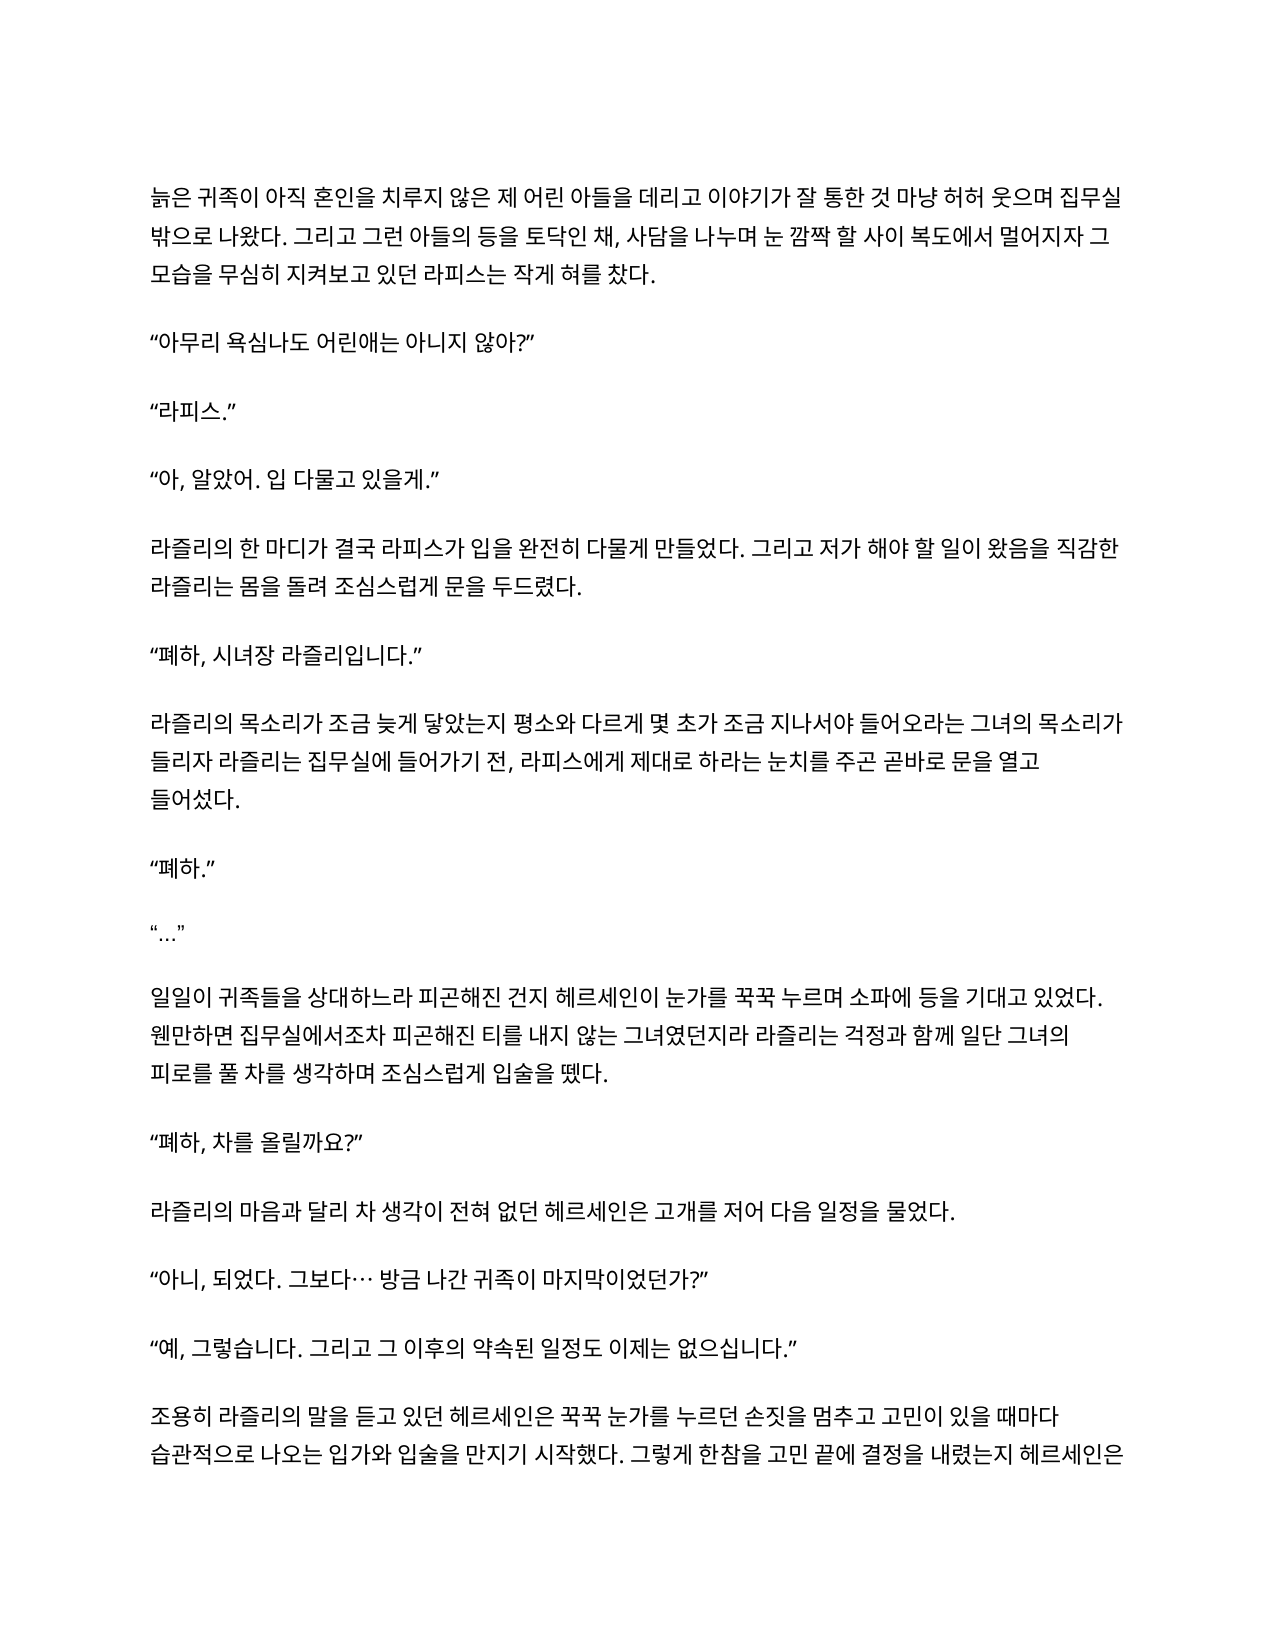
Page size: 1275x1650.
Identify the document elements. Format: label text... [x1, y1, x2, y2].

text “아니, 되었다. 그보다… 방금 나간 귀족이 마지막이었던가?” [150, 1262, 1125, 1295]
text 늙은 귀족이 아직 혼인을 치루지 않은 제 어린 아들을 데리고 이야기가 잘 통한 것 마냥 허허 웃으며 집무실 밖으로 나왔다. 그리고 그런 아들의 등을 토닥인 채, 사담을 나누며 눈 깜짝 할 사이 복도에서 멀어지자 그 모습을 무심히 지켜보고 있던 라피스는 작게 혀를 찼다. [150, 180, 1125, 290]
text 라즐리의 한 마디가 결국 라피스가 입을 완전히 다물게 만들었다. 그리고 저가 해야 할 일이 왔음을 직감한 라즐리는 몸을 돌려 조심스럽게 문을 두드렸다. [150, 531, 1125, 602]
text “라피스.” [150, 394, 1125, 427]
text “예, 그렇습니다. 그리고 그 이후의 약속된 일정도 이제는 없으십니다.” [150, 1330, 1125, 1364]
text “폐하, 차를 올릴까요?” [150, 1125, 1125, 1158]
text “...” [150, 919, 1125, 946]
text “폐하, 시녀장 라즐리입니다.” [150, 637, 1125, 671]
text 일일이 귀족들을 상대하느라 피곤해진 건지 헤르세인이 눈가를 꾹꾹 누르며 소파에 등을 기대고 있었다. 웬만하면 집무실에서조차 피곤해진 티를 내지 않는 그녀였던지라 라즐리는 걱정과 함께 일단 그녀의 피로를 풀 차를 생각하며 조심스럽게 입술을 뗐다. [150, 980, 1125, 1089]
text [150, 1399, 1125, 1470]
text 라즐리의 목소리가 조금 늦게 닿았는지 평소와 다르게 몇 초가 조금 지나서야 들어오라는 그녀의 목소리가 들리자 라즐리는 집무실에 들어가기 전, 라피스에게 제대로 하라는 눈치를 주곤 곧바로 문을 열고 들어섰다. [150, 706, 1125, 816]
text “아무리 욕심나도 어린애는 아니지 않아?” [150, 325, 1125, 358]
text “폐하.” [150, 851, 1125, 884]
text “아, 알았어. 입 다물고 있을게.” [150, 462, 1125, 496]
text 라즐리의 마음과 달리 차 생각이 전혀 없던 헤르세인은 고개를 저어 다음 일정을 물었다. [150, 1193, 1125, 1227]
